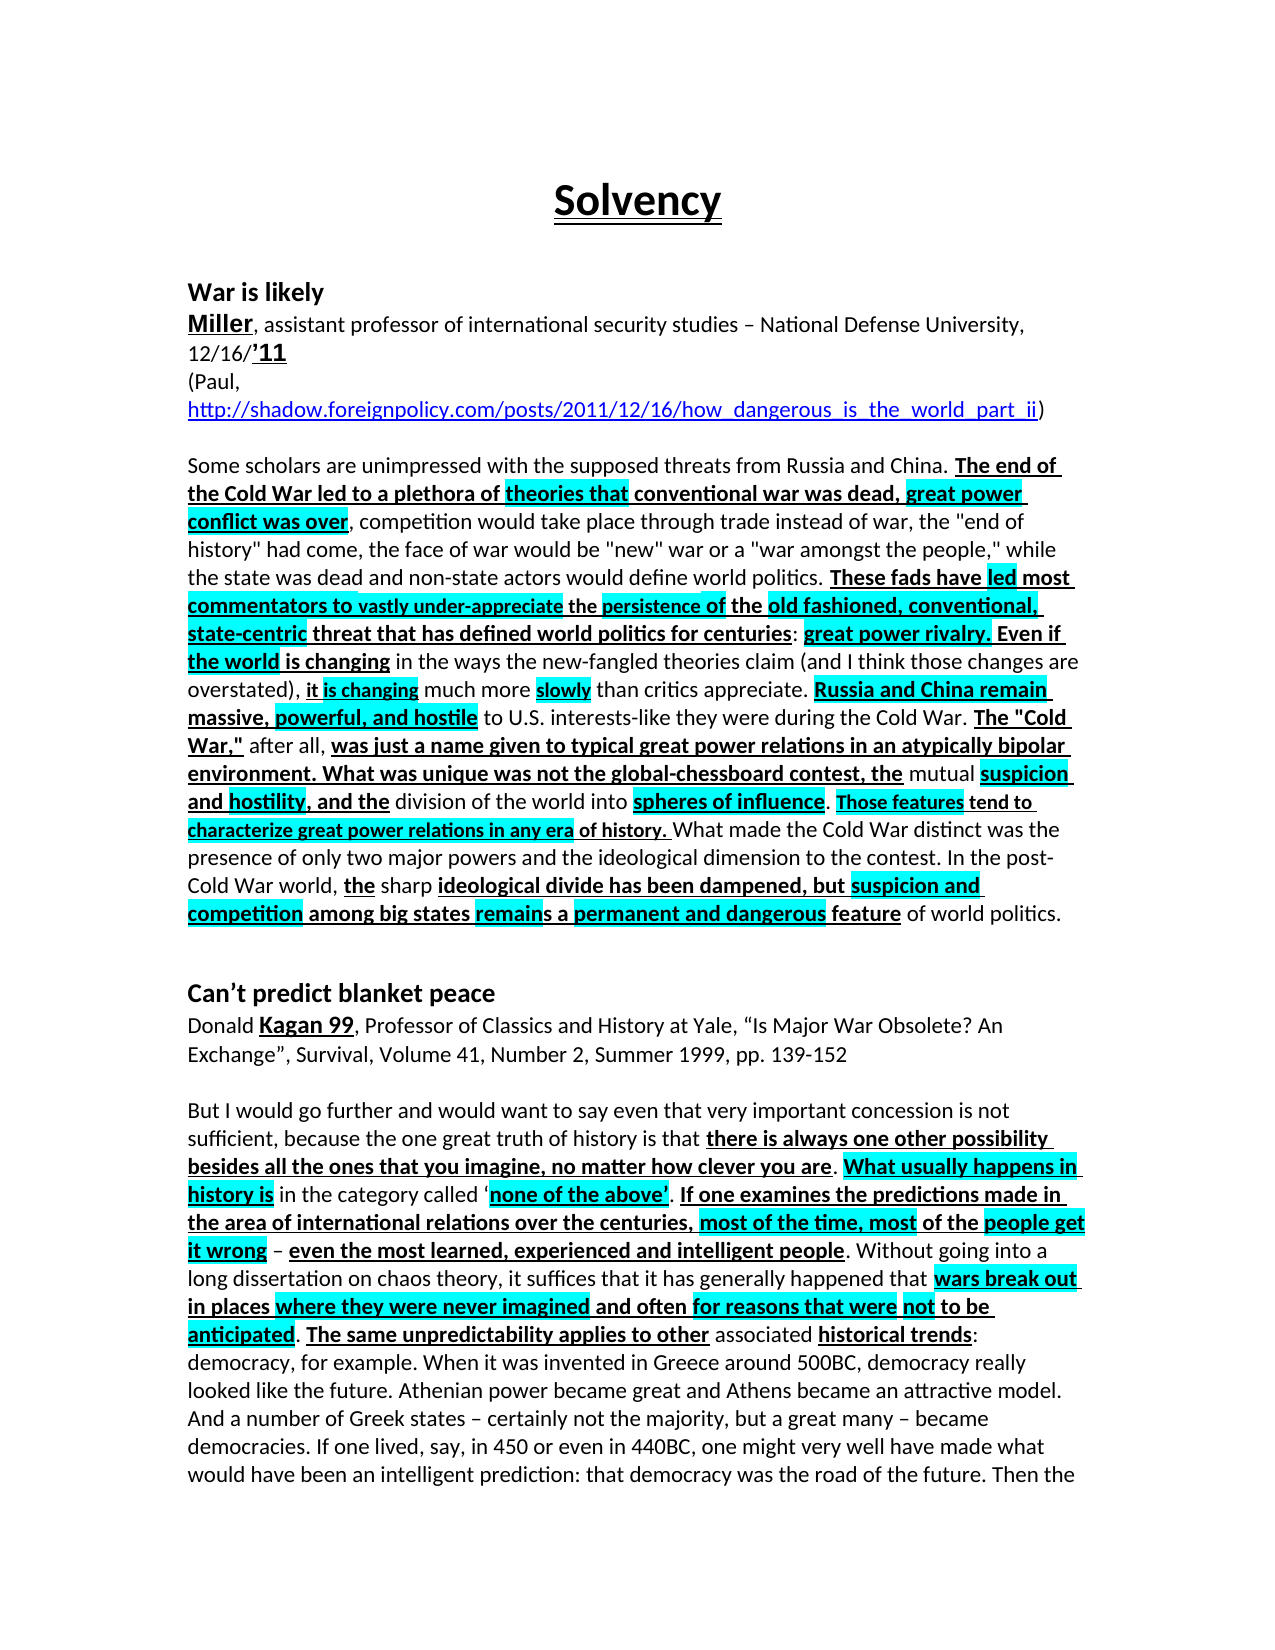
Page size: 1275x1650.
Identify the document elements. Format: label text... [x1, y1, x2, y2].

text Some scholars are unimpressed with the supposed threats from Russia and China. The end of the Cold War led to a plethora of theories that conventional war was dead, great power conflict was over, competition would take place through trade instead of war, the "end of history" had come, the face of war would be "new" war or a "war amongst the people," while the state was dead and non-state actors would define world politics. These fads have led most commentators to vastly under-appreciate the persistence of the old fashioned, conventional, state-centric threat that has defined world politics for centuries: great power rivalry. Even if the world is changing in the ways the new-fangled theories claim (and I think those changes are overstated), it is changing much more slowly than critics appreciate. Russia and China remain massive, powerful, and hostile to U.S. interests-like they were during the Cold War. The "Cold War," after all, was just a name given to typical great power relations in an atypically bipolar environment. What was unique was not the global-chessboard contest, the mutual suspicion and hostility, and the division of the world into spheres of influence. Those features tend to characterize great power relations in any era of history. What made the Cold War distinct was the presence of only two major powers and the ideological dimension to the contest. In the post-Cold War world, the sharp ideological divide has been dampened, but suspicion and competition among big states remains a permanent and dangerous feature of world politics. [187, 451, 1087, 927]
subtitle Solvency [187, 171, 1087, 227]
subtitle Can’t predict blanket peace [187, 976, 1087, 1009]
text Miller, assistant professor of international security studies – National Defense University, 12/16/’11 [187, 309, 1087, 367]
text Donald Kagan 99, Professor of Classics and History at Yale, “Is Major War Obsolete? An Exchange”, Survival, Volume 41, Number 2, Summer 1999, pp. 139-152 [187, 1009, 1087, 1068]
subtitle War is likely [187, 276, 1087, 309]
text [187, 1096, 1087, 1488]
text (Paul, http://shadow.foreignpolicy.com/posts/2011/12/16/how_dangerous_is_the_world_part_ii) [187, 367, 1087, 423]
